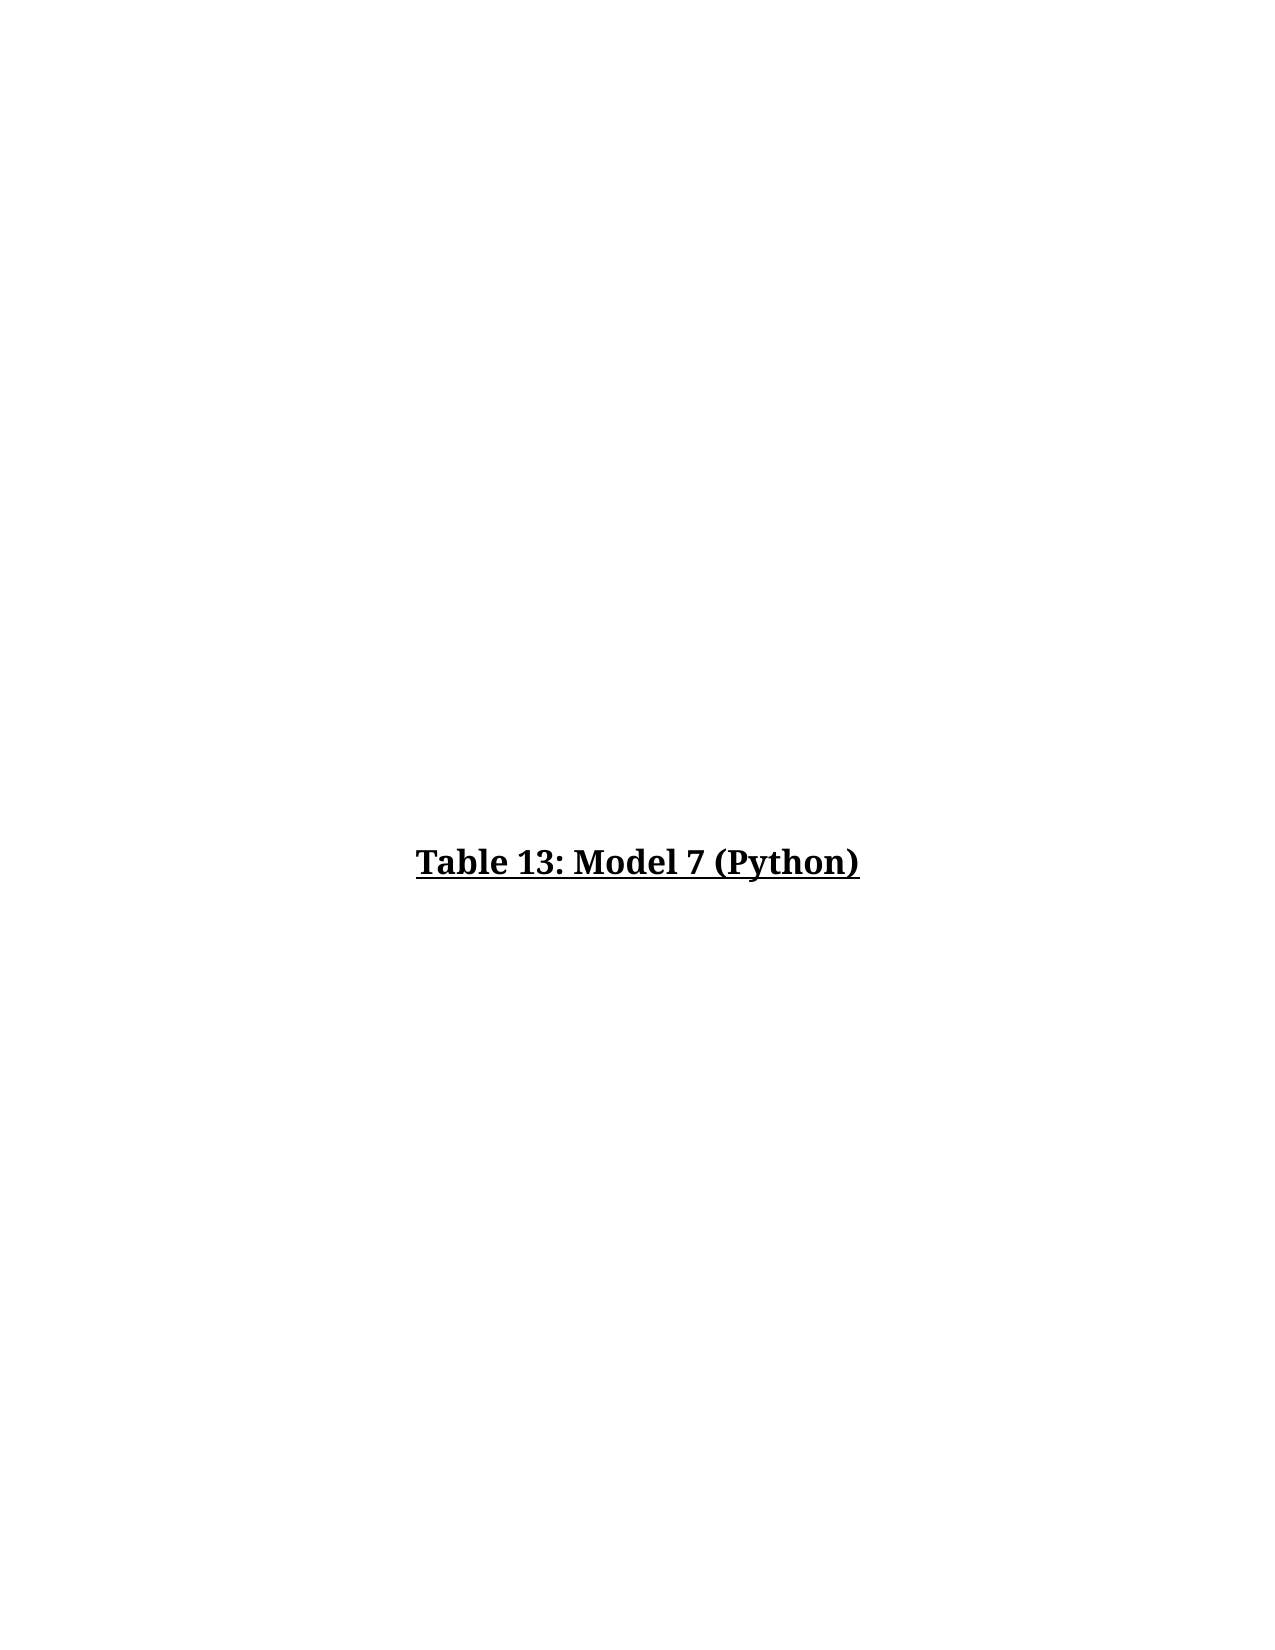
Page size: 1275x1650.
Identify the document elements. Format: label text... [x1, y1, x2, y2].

text Table 13: Model 7 (Python) [150, 838, 1125, 884]
